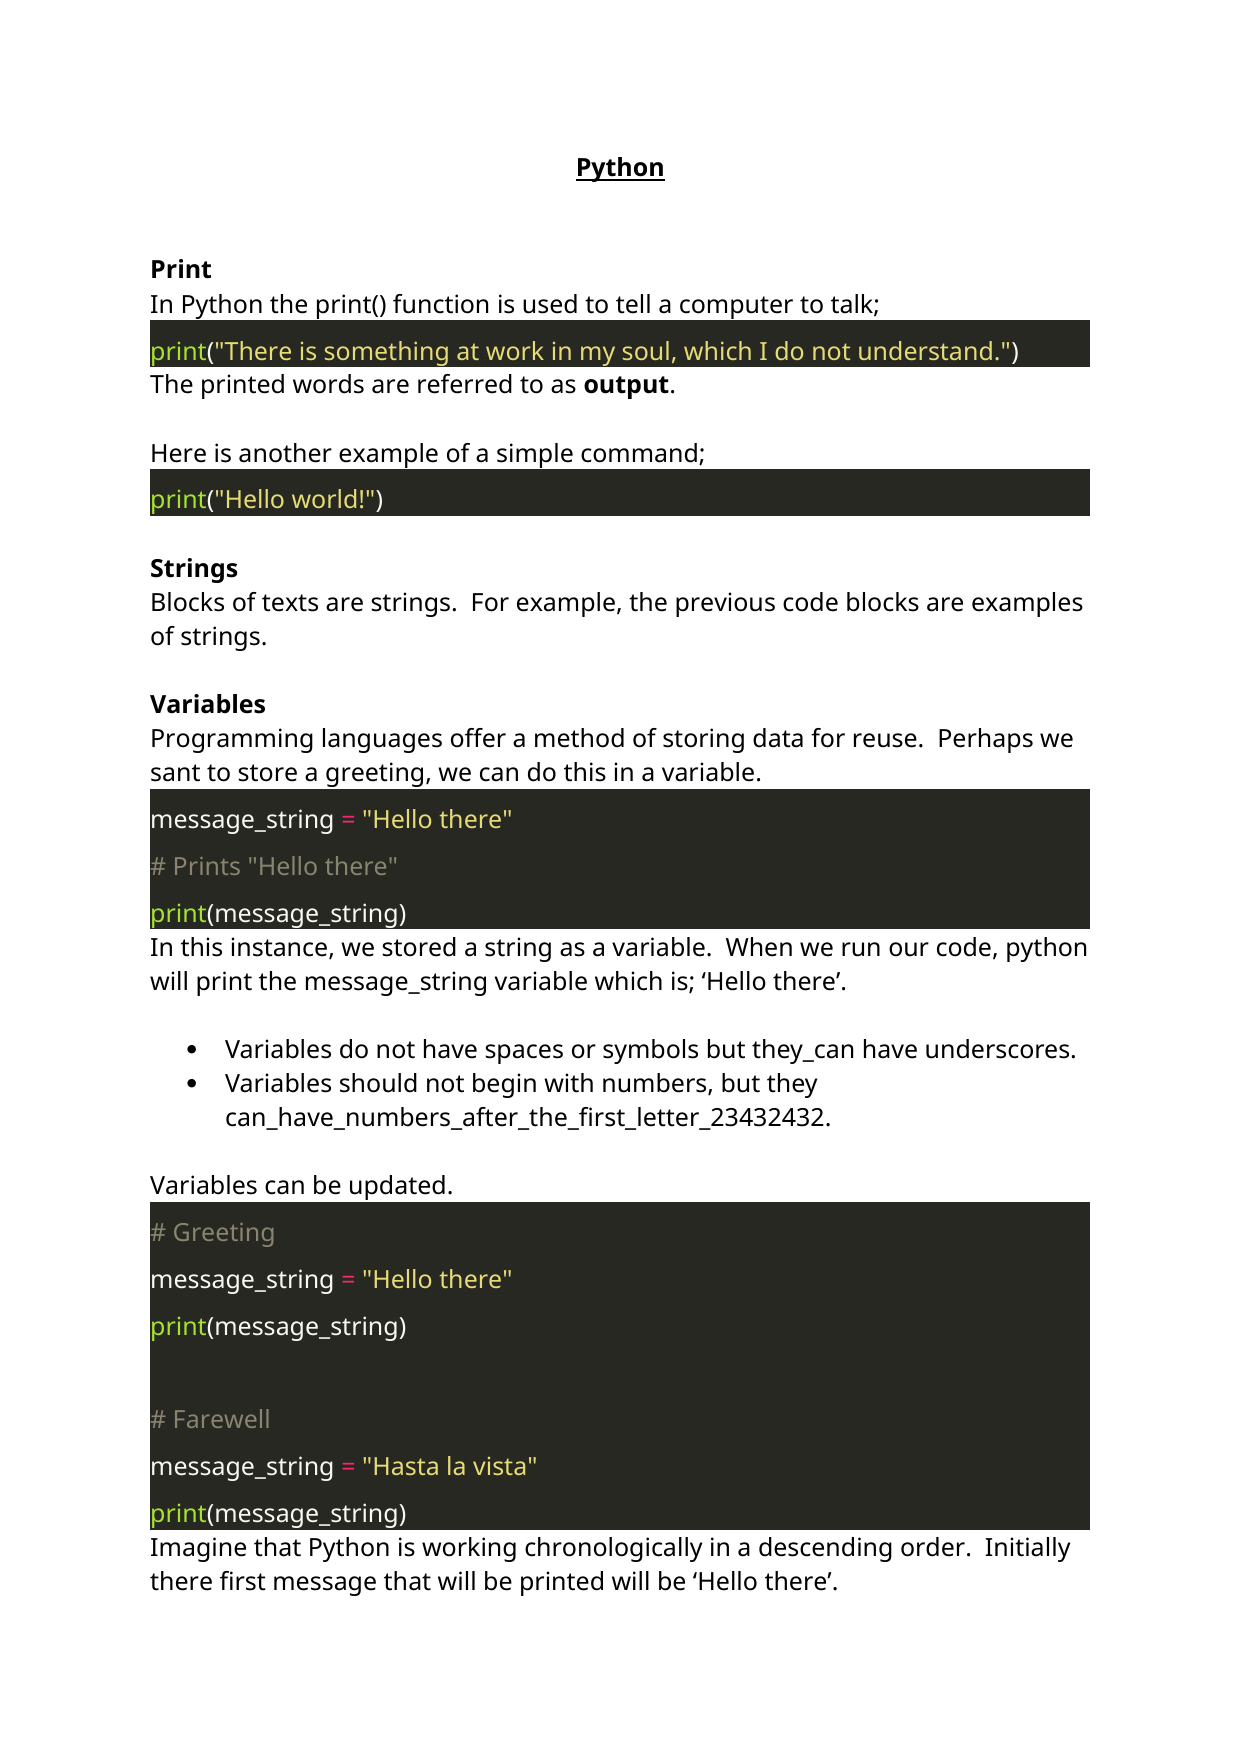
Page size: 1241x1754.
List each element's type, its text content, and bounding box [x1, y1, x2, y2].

text print(message_string) [150, 1483, 1090, 1530]
text Strings [150, 550, 1090, 584]
text # Farewell [150, 1389, 1090, 1436]
text # Prints "Hello there" [150, 836, 1090, 882]
text # Greeting [150, 1202, 1090, 1249]
text Imagine that Python is working chronologically in a descending order. Initially there first message that will be printed will be ‘Hello there’. [150, 1530, 1090, 1598]
text print(message_string) [150, 882, 1090, 929]
text Python [150, 150, 1090, 184]
text Variables can be updated. [150, 1168, 1090, 1202]
text Blocks of texts are strings. For example, the previous code blocks are examples of strings. [150, 584, 1090, 652]
text Here is another example of a simple command; [150, 435, 1090, 469]
list Variables should not begin with numbers, but they can_have_numbers_after_the_first_letter_23432432. [187, 1066, 1090, 1134]
text The printed words are referred to as output. [150, 367, 1090, 401]
text message_string = "Hasta la vista" [150, 1436, 1090, 1483]
text message_string = "Hello there" [150, 789, 1090, 836]
text In Python the print() function is used to tell a computer to talk; [150, 286, 1090, 320]
text Variables [150, 687, 1090, 721]
text Print [150, 252, 1090, 286]
text In this instance, we stored a string as a variable. When we run our code, python will print the message_string variable which is; ‘Hello there’. [150, 929, 1090, 997]
text message_string = "Hello there" [150, 1249, 1090, 1296]
text print(message_string) [150, 1296, 1090, 1342]
list Variables do not have spaces or symbols but they_can have underscores. [187, 1032, 1090, 1066]
text print("There is something at work in my soul, which I do not understand.") [150, 320, 1090, 367]
text Programming languages offer a method of storing data for reuse. Perhaps we sant to store a greeting, we can do this in a variable. [150, 721, 1090, 789]
text print("Hello world!") [150, 469, 1090, 516]
